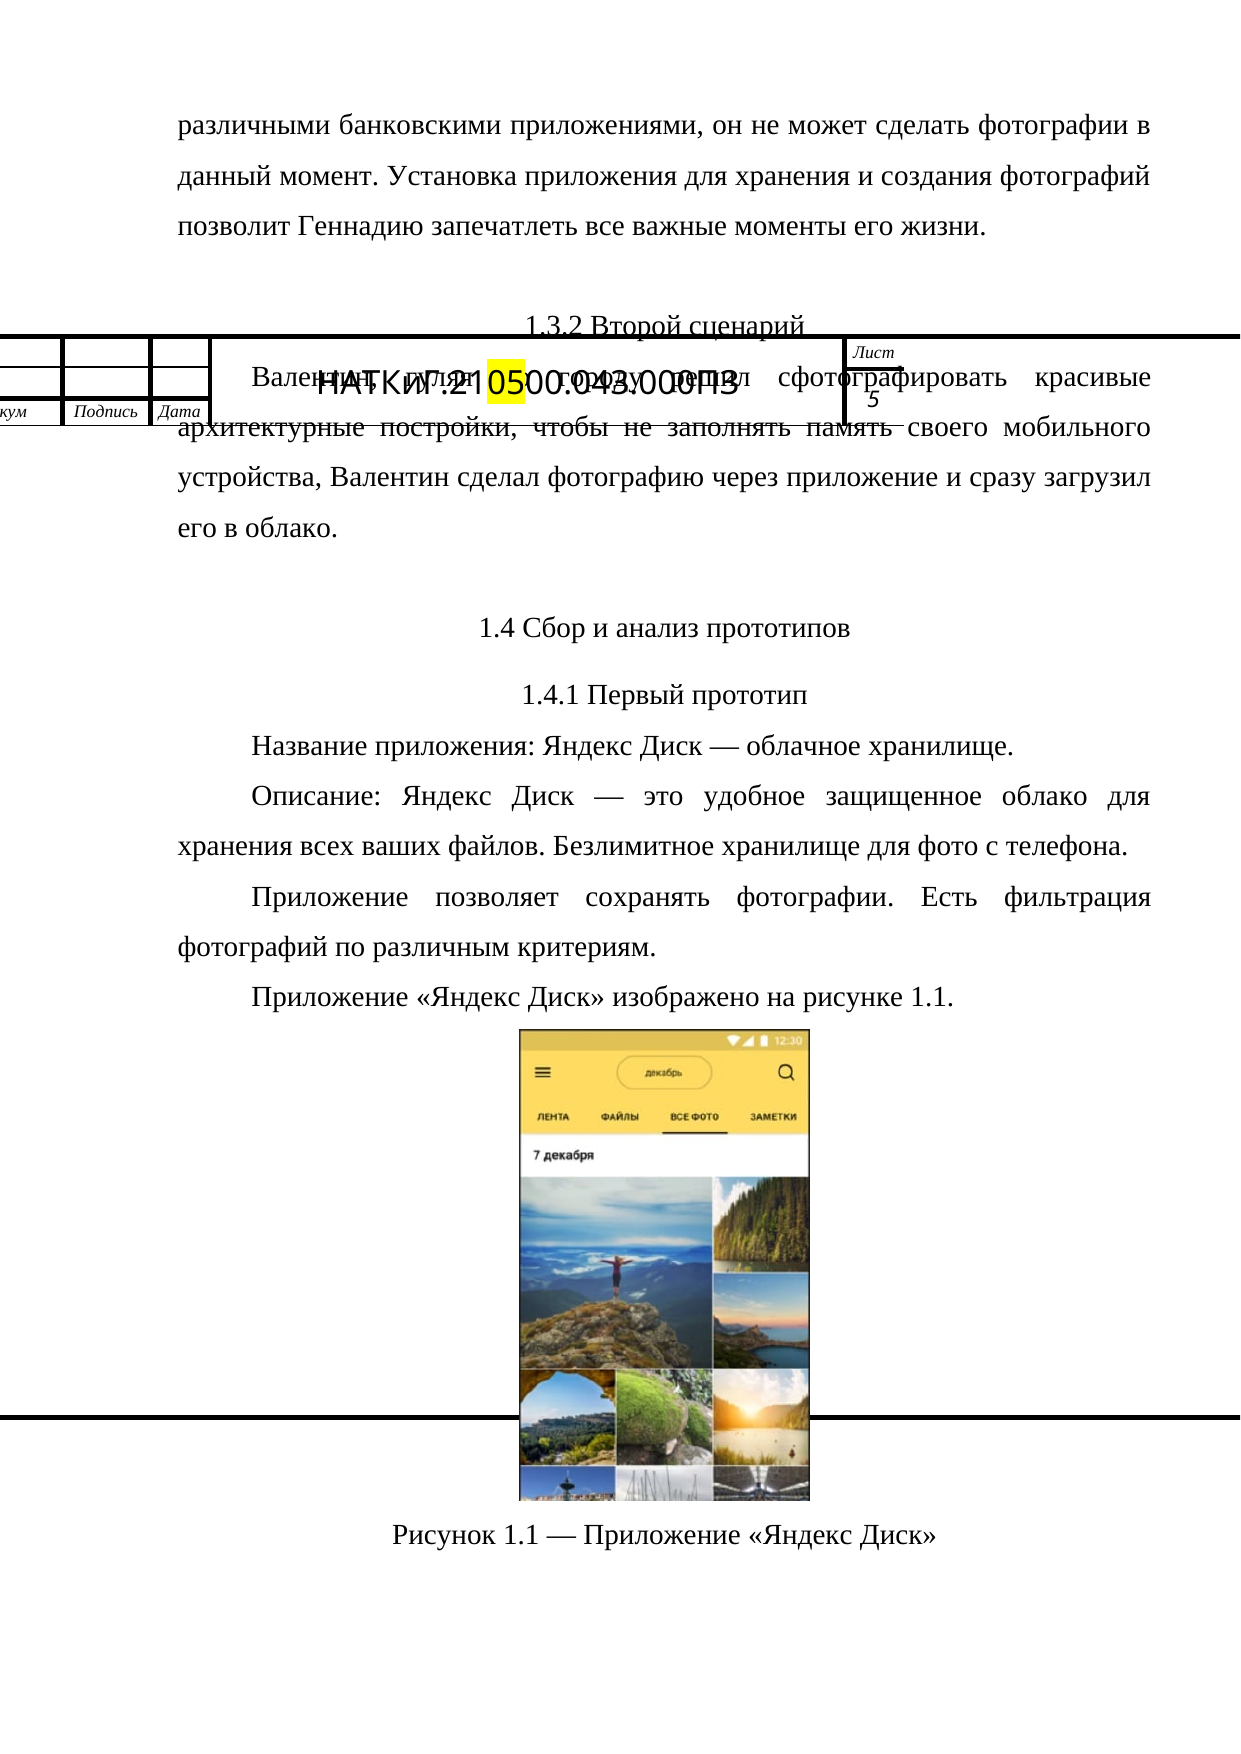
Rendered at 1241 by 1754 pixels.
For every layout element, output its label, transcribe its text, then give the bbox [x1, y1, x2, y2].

subtitle 1.3.2 Второй сценарий [177, 308, 1152, 342]
text Рисунок 1.1 — Приложение «Яндекс Диск» [177, 1517, 1152, 1551]
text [177, 107, 1152, 241]
text Название приложения: Яндекс Диск — облачное хранилище. [177, 728, 1152, 761]
text Описание: Яндекс Диск — это удобное защищенное облако для хранения всех ваших файлов. Безлимитное хранилище для фото с телефона. [177, 778, 1152, 862]
subtitle Сбор и анализ прототипов [177, 610, 1152, 644]
text Приложение позволяет сохранять фотографии. Есть фильтрация фотографий по различным критериям. [177, 879, 1152, 963]
picture [519, 1029, 810, 1501]
subtitle 1.4.1 Первый прототип [177, 677, 1152, 711]
text Приложение «Яндекс Диск» изображено на рисунке 1.1. [177, 979, 1152, 1013]
text Валентин, гуляя по городу решил сфотографировать красивые архитектурные постройки, чтобы не заполнять память своего мобильного устройства, Валентин сделал фотографию через приложение и сразу загрузил его в облако. [177, 359, 1152, 543]
